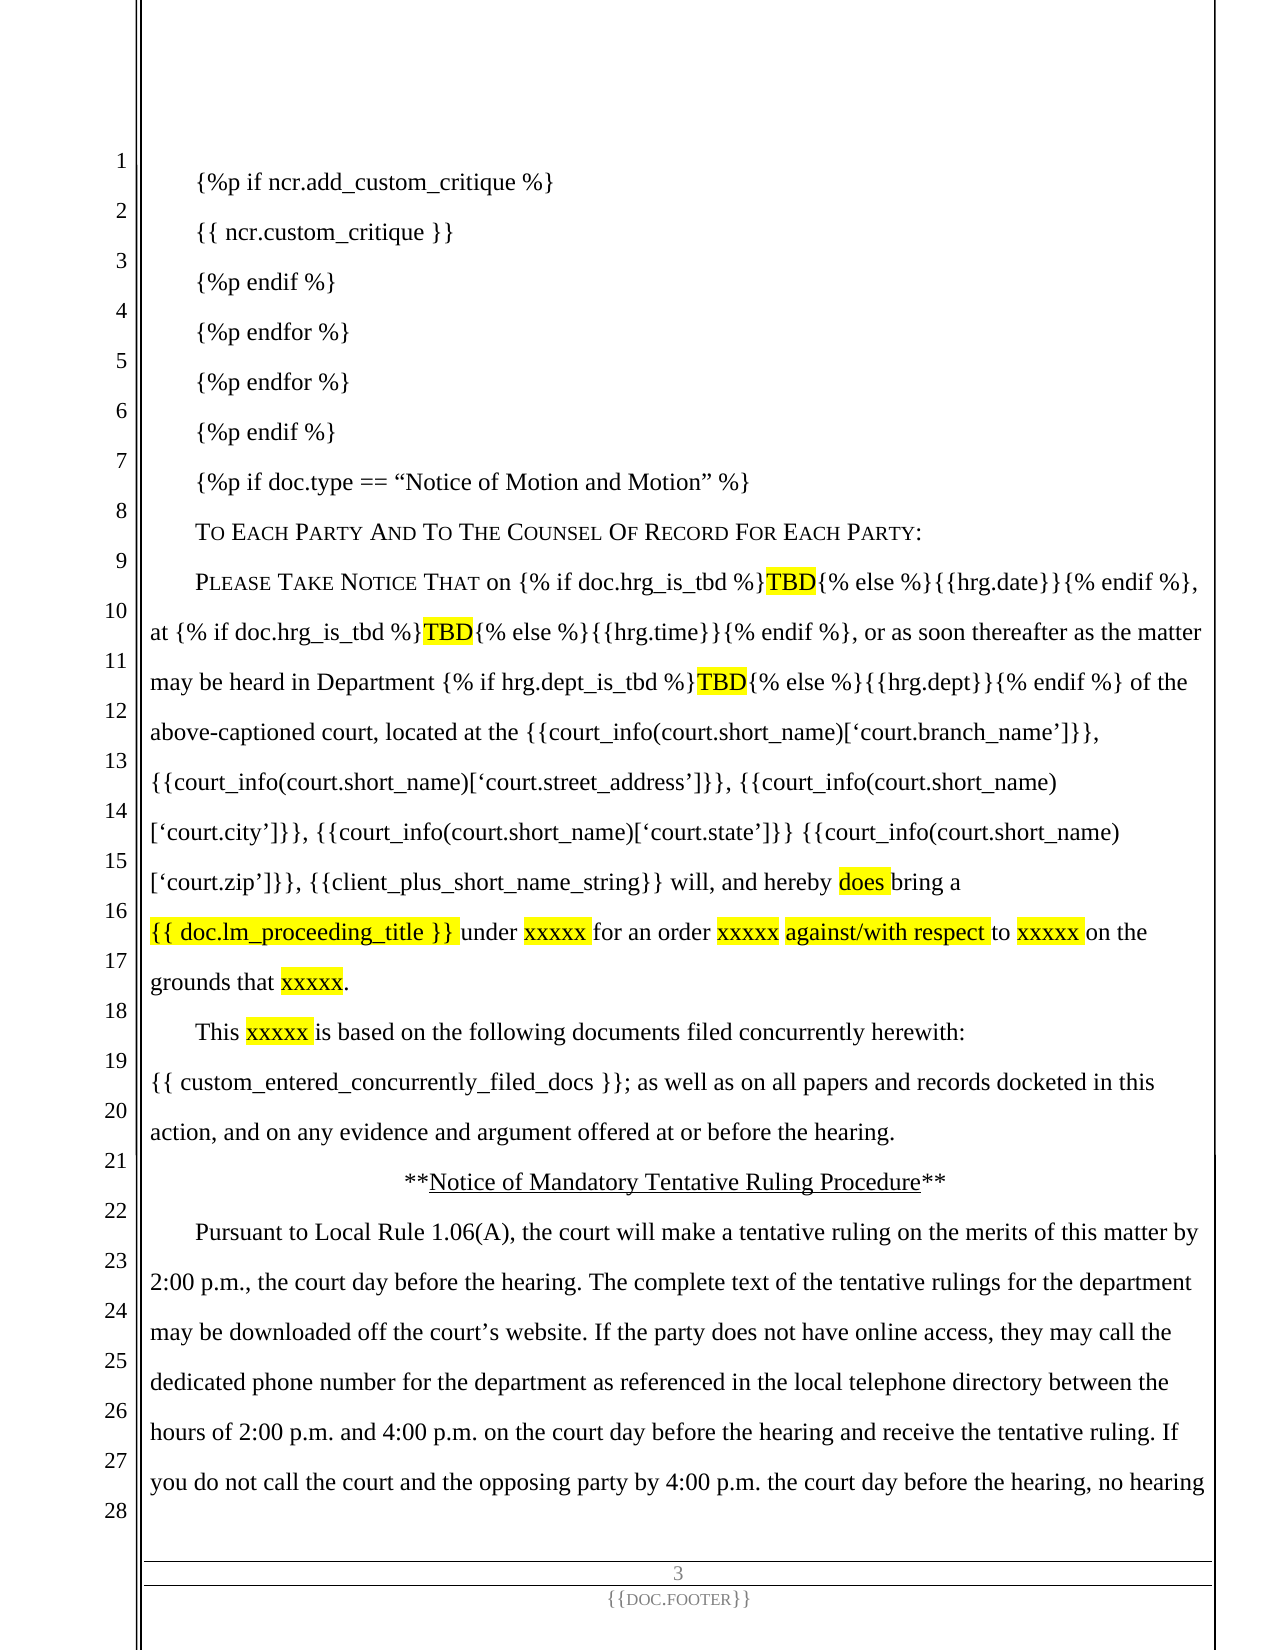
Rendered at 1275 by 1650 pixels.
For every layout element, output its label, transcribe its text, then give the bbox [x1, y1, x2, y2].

text {%p endfor %} [150, 300, 1207, 350]
text {%p endif %} [150, 250, 1207, 300]
text {{ ncr.custom_critique }} [150, 200, 1207, 250]
text {%p endfor %} [150, 350, 1207, 400]
text {%p if doc.type == “Notice of Motion and Motion” %} [150, 450, 1207, 500]
text {%p if ncr.add_custom_critique %} [150, 150, 1207, 200]
text To Each Party And To The Counsel Of Record For Each Party: [150, 500, 1207, 550]
text {%p endif %} [150, 400, 1207, 450]
text Please Take Notice That on {% if doc.hrg_is_tbd %}TBD{% else %}{{hrg.date}}{% endif %}, at {% if doc.hrg_is_tbd %}TBD{% else %}{{hrg.time}}{% endif %}, or as soon thereafter as the matter may be heard in Department {% if hrg.dept_is_tbd %}TBD{% else %}{{hrg.dept}}{% endif %} of the above-captioned court, located at the {{court_info(court.short_name)[‘court.branch_name’]}}, {{court_info(court.short_name)[‘court.street_address’]}}, {{court_info(court.short_name)[‘court.city’]}}, {{court_info(court.short_name)[‘court.state’]}} {{court_info(court.short_name)[‘court.zip’]}}, {{client_plus_short_name_string}} will, and hereby does bring a {{ doc.lm_proceeding_title }} under xxxxx for an order xxxxx against/with respect to xxxxx on the grounds that xxxxx. [150, 550, 1207, 1000]
text **Notice of Mandatory Tentative Ruling Procedure** [150, 1150, 1200, 1200]
text This xxxxx is based on the following documents filed concurrently herewith: {{ custom_entered_concurrently_filed_docs }}; as well as on all papers and records docketed in this action, and on any evidence and argument offered at or before the hearing. [150, 1000, 1207, 1150]
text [150, 1200, 1207, 1500]
